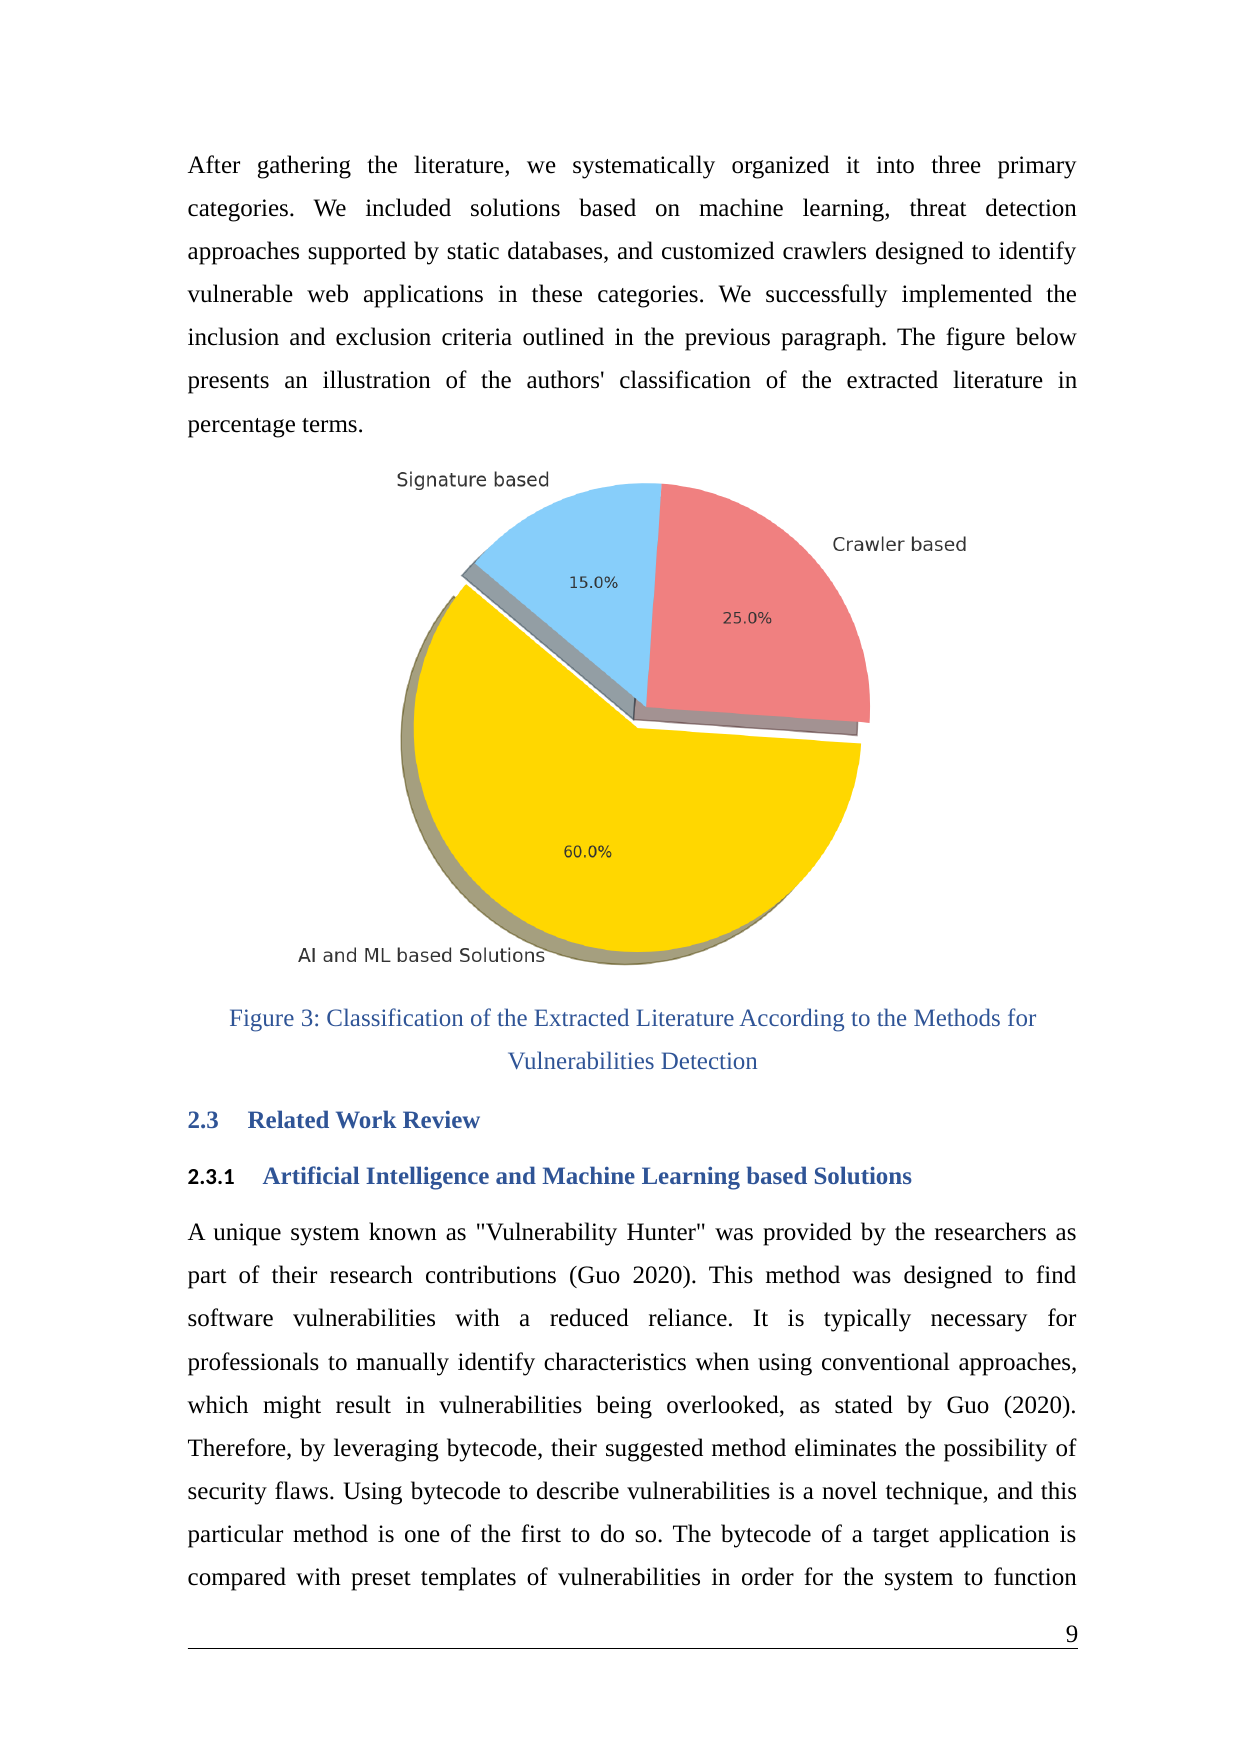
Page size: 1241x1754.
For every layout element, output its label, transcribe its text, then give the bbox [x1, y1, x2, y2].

text After gathering the literature, we systematically organized it into three primary categories. We included solutions based on machine learning, threat detection approaches supported by static databases, and customized crawlers designed to identify vulnerable web applications in these categories. We successfully implemented the inclusion and exclusion criteria outlined in the previous paragraph. The figure below presents an illustration of the authors' classification of the extracted literature in percentage terms. [187, 150, 1078, 437]
picture [287, 468, 978, 972]
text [187, 1217, 1078, 1591]
text Figure 3: Classification of the Extracted Literature According to the Methods for Vulnerabilities Detection [187, 1003, 1078, 1074]
subtitle Related Work Review [187, 1106, 1078, 1134]
subtitle Artificial Intelligence and Machine Learning based Solutions [187, 1161, 1078, 1190]
